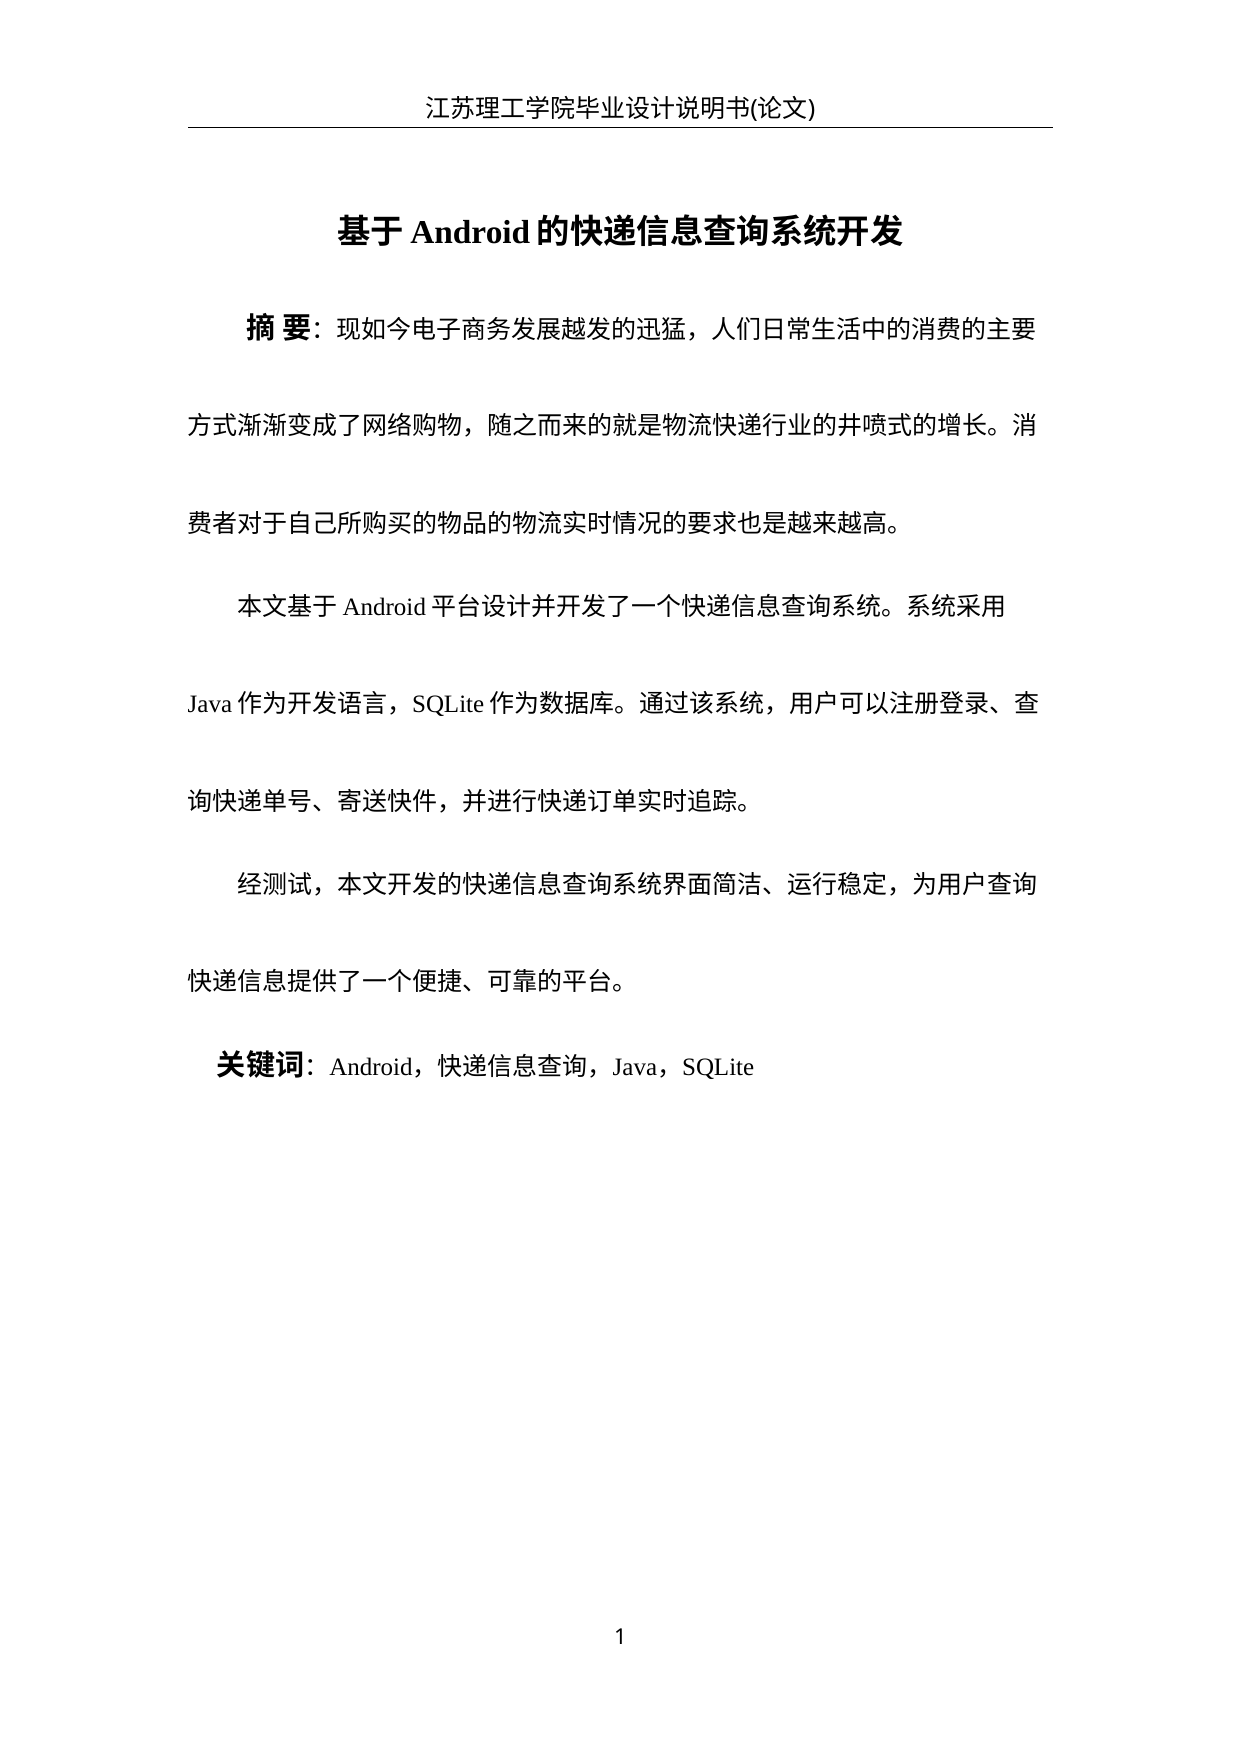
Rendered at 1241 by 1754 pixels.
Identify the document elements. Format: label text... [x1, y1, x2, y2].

text 关键词：Android，快递信息查询，Java，SQLite [187, 1031, 1053, 1096]
text 摘 要：现如今电子商务发展越发的迅猛，人们日常生活中的消费的主要方式渐渐变成了网络购物，随之而来的就是物流快递行业的井喷式的增长。消费者对于自己所购买的物品的物流实时情况的要求也是越来越高。 [187, 294, 1053, 554]
text 经测试，本文开发的快递信息查询系统界面简洁、运行稳定，为用户查询快递信息提供了一个便捷、可靠的平台。 [187, 850, 1053, 1012]
text 本文基于Android平台设计并开发了一个快递信息查询系统。系统采用Java作为开发语言，SQLite作为数据库。通过该系统，用户可以注册登录、查询快递单号、寄送快件，并进行快递订单实时追踪。 [187, 572, 1053, 832]
text 基于Android的快递信息查询系统开发 [187, 196, 1053, 261]
